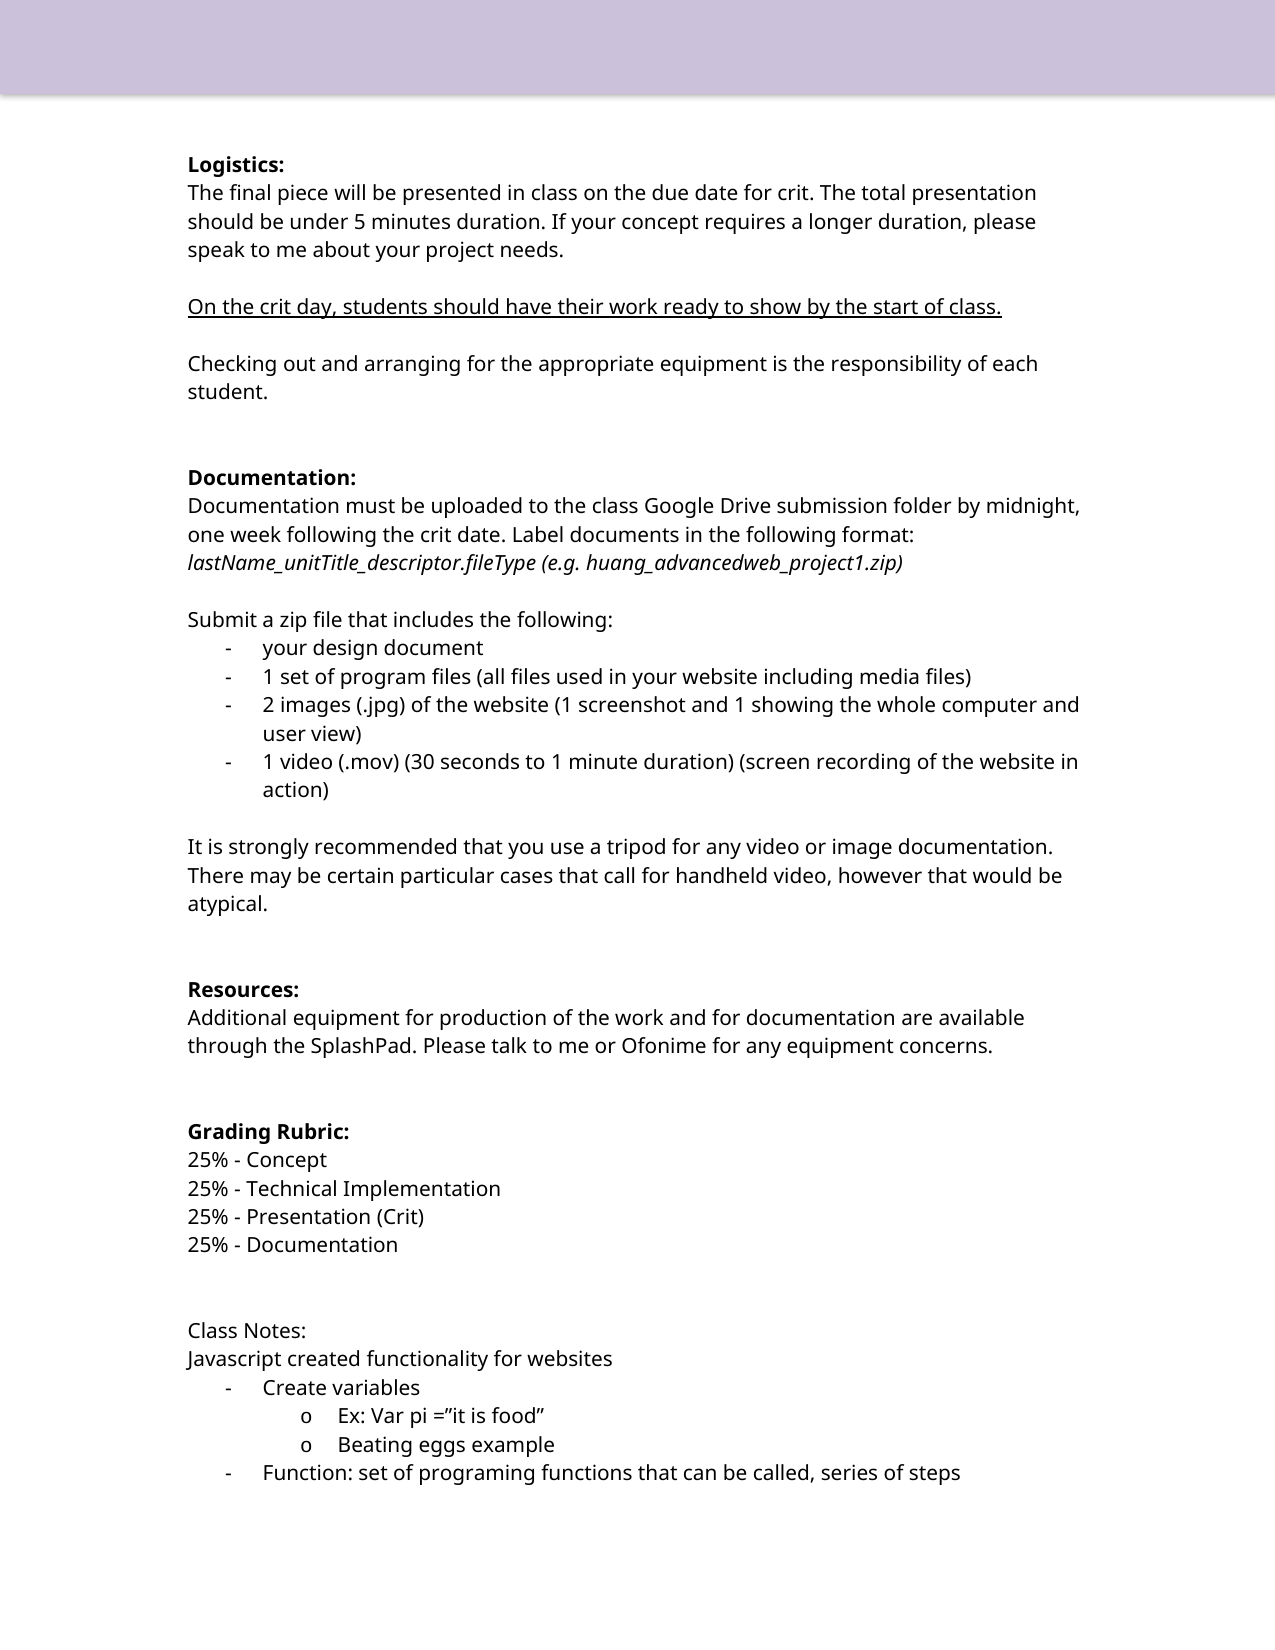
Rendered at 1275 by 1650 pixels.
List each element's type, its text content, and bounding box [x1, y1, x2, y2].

list Create variables [225, 1373, 1087, 1401]
text 25% - Presentation (Crit) [187, 1202, 1087, 1231]
list Ex: Var pi =”it is food” [300, 1401, 1087, 1430]
text Resources: [187, 975, 1087, 1003]
text Additional equipment for production of the work and for documentation are available through the SplashPad. Please talk to me or Ofonime for any equipment concerns. [187, 1003, 1087, 1060]
text Submit a zip file that includes the following: [187, 605, 1087, 633]
text Logistics: [187, 150, 1087, 178]
list Beating eggs example [300, 1430, 1087, 1458]
list 1 set of program files (all files used in your website including media files) [225, 662, 1087, 690]
text On the crit day, students should have their work ready to show by the start of class. [187, 292, 1087, 321]
list 2 images (.jpg) of the website (1 screenshot and 1 showing the whole computer and user view) [225, 690, 1087, 747]
text Grading Rubric: [187, 1117, 1087, 1145]
list Function: set of programing functions that can be called, series of steps [225, 1458, 1087, 1487]
text Documentation: [187, 463, 1087, 491]
text 25% - Documentation [187, 1231, 1087, 1259]
list your design document [225, 633, 1087, 662]
text Class Notes: [187, 1316, 1087, 1344]
text 25% - Concept [187, 1145, 1087, 1174]
text Checking out and arranging for the appropriate equipment is the responsibility of each student. [187, 349, 1087, 406]
text Javascript created functionality for websites [187, 1344, 1087, 1373]
text The final piece will be presented in class on the due date for crit. The total presentation should be under 5 minutes duration. If your concept requires a longer duration, please speak to me about your project needs. [187, 178, 1087, 264]
text Documentation must be uploaded to the class Google Drive submission folder by midnight, one week following the crit date. Label documents in the following format: lastName_unitTitle_descriptor.fileType (e.g. huang_advancedweb_project1.zip) [187, 491, 1087, 577]
text It is strongly recommended that you use a tripod for any video or image documentation. There may be certain particular cases that call for handheld video, however that would be atypical. [187, 832, 1087, 918]
text 25% - Technical Implementation [187, 1174, 1087, 1202]
list 1 video (.mov) (30 seconds to 1 minute duration) (screen recording of the website in action) [225, 747, 1087, 804]
